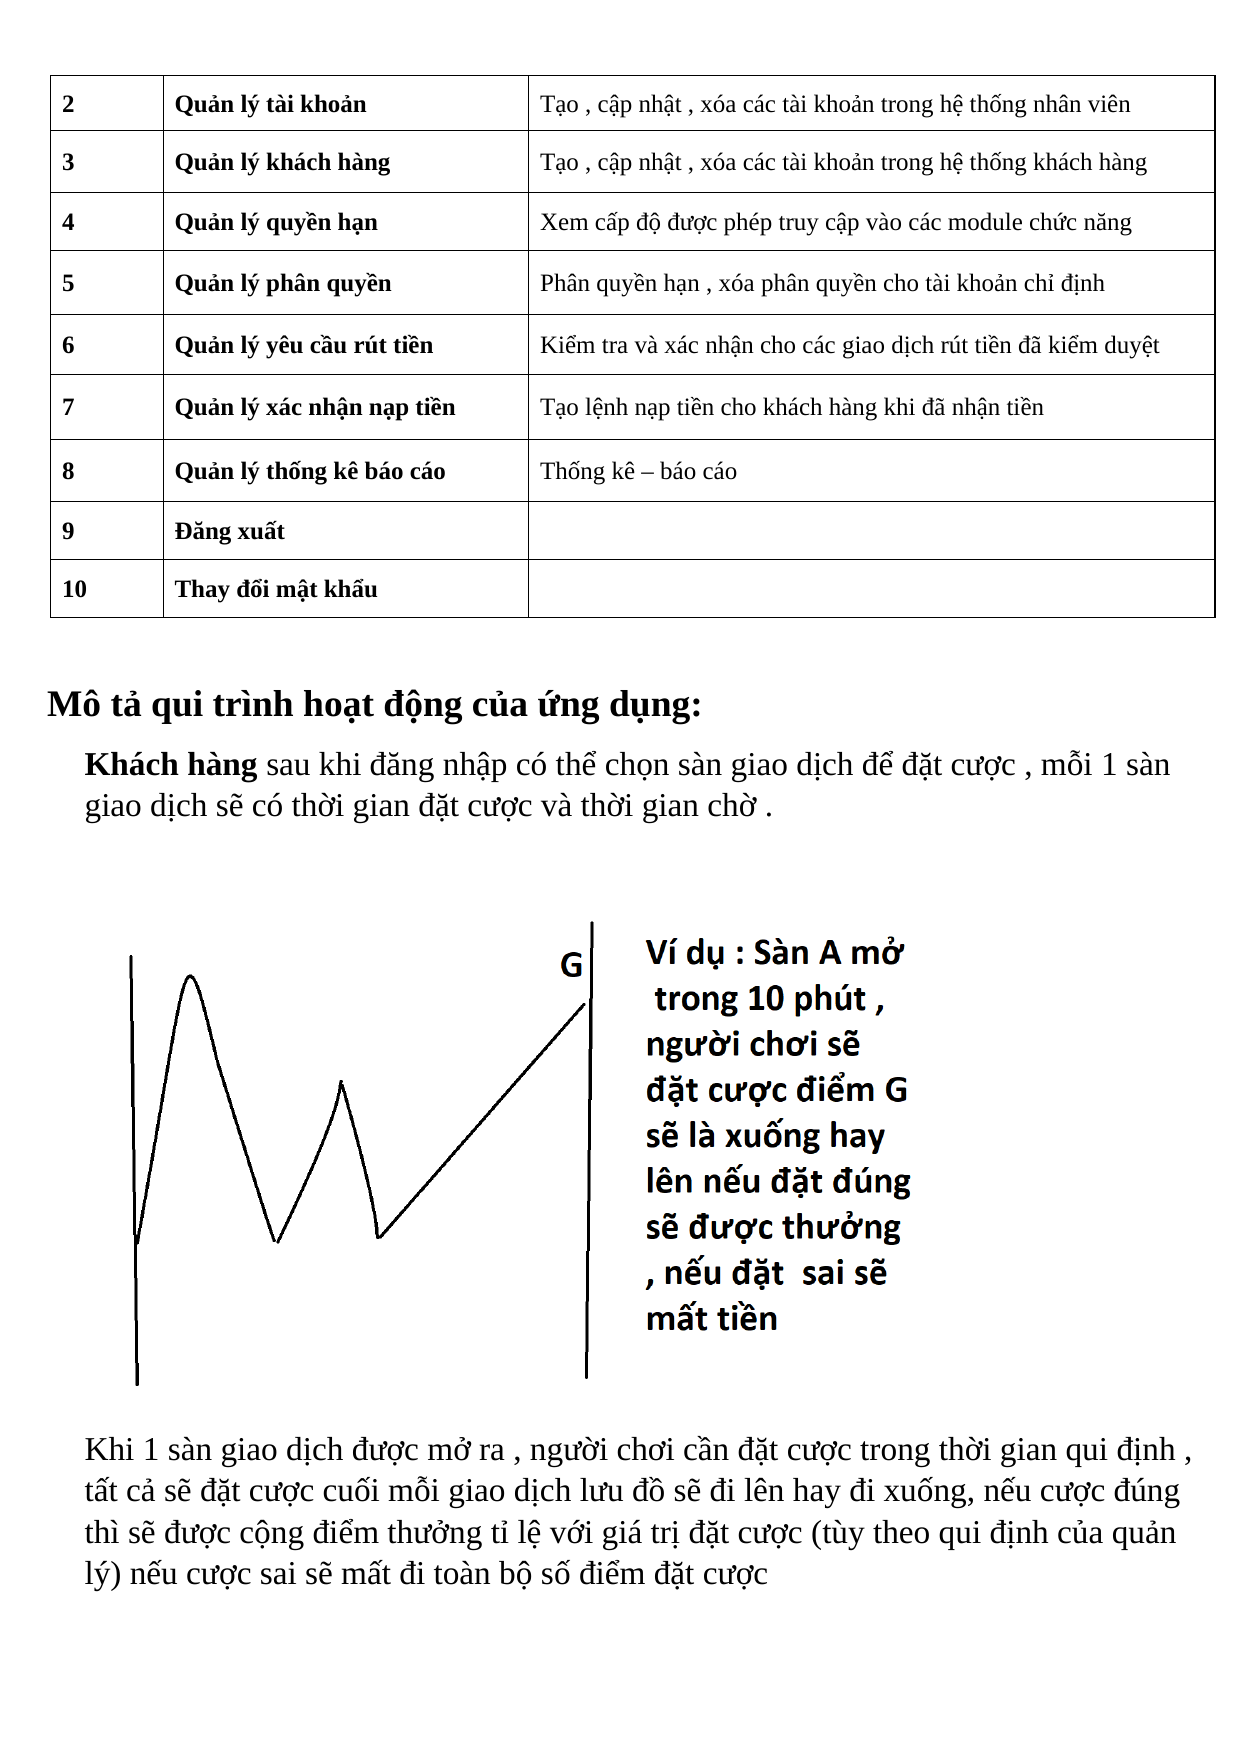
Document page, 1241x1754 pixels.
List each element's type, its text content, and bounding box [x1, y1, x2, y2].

table_cell 3 [51, 131, 163, 192]
table_cell Quản lý khách hàng [164, 131, 528, 192]
table_cell Quản lý phân quyền [164, 251, 528, 314]
table_cell [529, 560, 1214, 617]
table_cell Kiểm tra và xác nhận cho các giao dịch rút tiền đã kiểm duyệt [529, 315, 1214, 373]
table_cell Tạo lệnh nạp tiền cho khách hàng khi đã nhận tiền [529, 375, 1214, 439]
table_cell 8 [51, 440, 163, 501]
table_cell Đăng xuất [164, 502, 528, 559]
table_cell 6 [51, 315, 163, 373]
table_cell 2 [51, 76, 163, 130]
table_cell 5 [51, 251, 163, 314]
table_cell 4 [51, 193, 163, 250]
table_cell Quản lý yêu cầu rút tiền [164, 315, 528, 373]
table_cell Quản lý thống kê báo cáo [164, 440, 528, 501]
table_cell Xem cấp độ được phép truy cập vào các module chức năng [529, 193, 1214, 250]
table_cell 10 [51, 560, 163, 617]
table_cell Thống kê – báo cáo [529, 440, 1214, 501]
table_cell Tạo , cập nhật , xóa các tài khoản trong hệ thống khách hàng [529, 131, 1214, 192]
picture [84, 901, 990, 1411]
table_cell 9 [51, 502, 163, 559]
text Khách hàng sau khi đăng nhập có thể chọn sàn giao dịch để đặt cược , mỗi 1 sàn giao dịch sẽ có thời gian đặt cược và thời gian chờ . [84, 744, 1219, 824]
table_cell Thay đổi mật khẩu [164, 560, 528, 617]
table_cell Quản lý tài khoản [164, 76, 528, 130]
text Khi 1 sàn giao dịch được mở ra , người chơi cần đặt cược trong thời gian qui định , tất cả sẽ đặt cược cuối mỗi giao dịch lưu đồ sẽ đi lên hay đi xuống, nếu cược đúng thì sẽ được cộng điểm thưởng tỉ lệ với giá trị đặt cược (tùy theo qui định của quản lý) nếu cược sai sẽ mất đi toàn bộ số điểm đặt cược [84, 1429, 1219, 1592]
table_cell 7 [51, 375, 163, 439]
table_cell Quản lý quyền hạn [164, 193, 528, 250]
text Mô tả qui trình hoạt động của ứng dụng: [47, 681, 1219, 724]
table_cell [529, 502, 1214, 559]
table_cell Quản lý xác nhận nạp tiền [164, 375, 528, 439]
table_cell Phân quyền hạn , xóa phân quyền cho tài khoản chỉ định [529, 251, 1214, 314]
table_cell Tạo , cập nhật , xóa các tài khoản trong hệ thống nhân viên [529, 76, 1214, 130]
